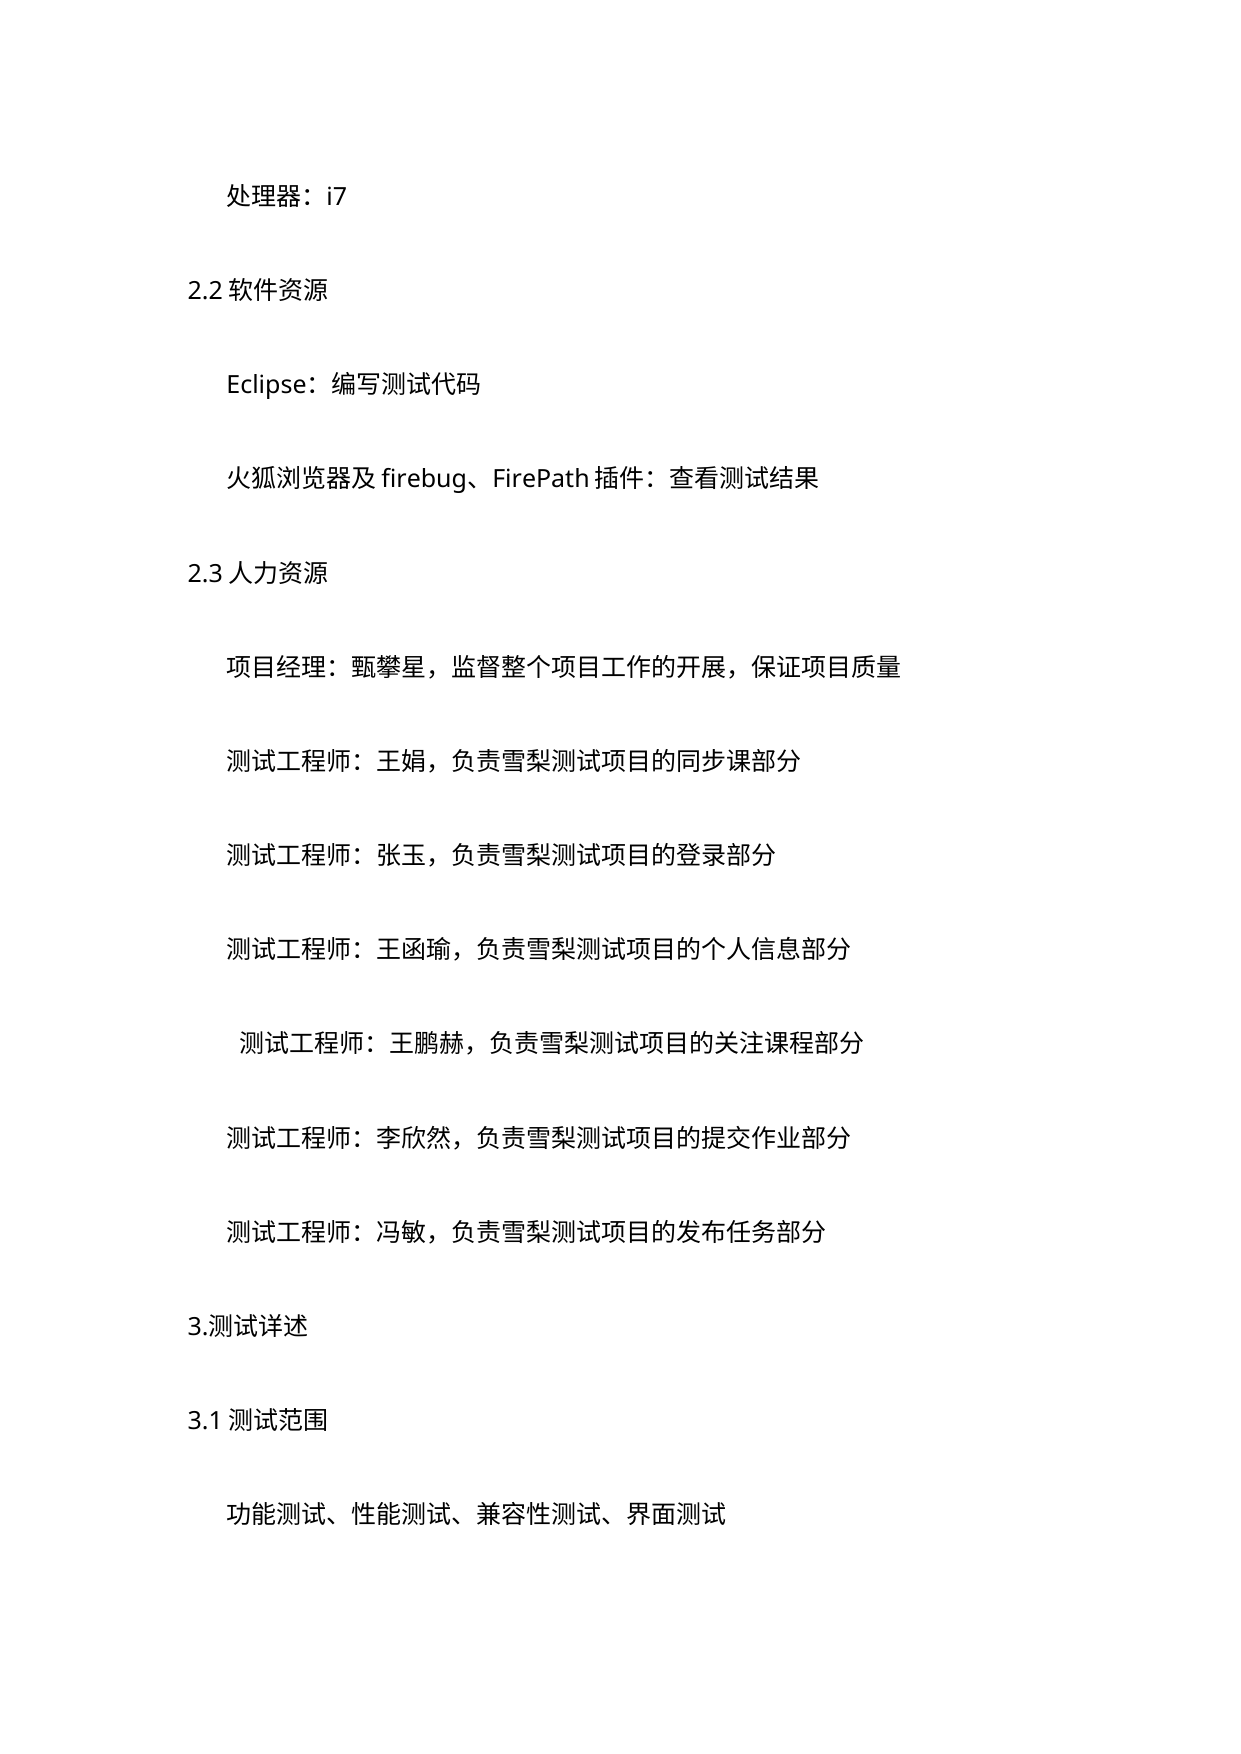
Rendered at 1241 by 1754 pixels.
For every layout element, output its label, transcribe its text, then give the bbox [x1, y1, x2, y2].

text 项目经理：甄攀星，监督整个项目工作的开展，保证项目质量 [187, 633, 1053, 698]
text 2.2软件资源 [187, 256, 1053, 321]
text 测试工程师：王鹏赫，负责雪梨测试项目的关注课程部分 [187, 1009, 1053, 1074]
text 3.1测试范围 [187, 1386, 1053, 1451]
text 测试工程师：王娟，负责雪梨测试项目的同步课部分 [187, 727, 1053, 792]
text 3.测试详述 [187, 1292, 1053, 1357]
text 测试工程师：李欣然，负责雪梨测试项目的提交作业部分 [187, 1104, 1053, 1169]
text 测试工程师：冯敏，负责雪梨测试项目的发布任务部分 [187, 1198, 1053, 1263]
text 测试工程师：王函瑜，负责雪梨测试项目的个人信息部分 [187, 915, 1053, 980]
text 火狐浏览器及firebug、FirePath插件：查看测试结果 [187, 444, 1053, 509]
text 2.3人力资源 [187, 539, 1053, 604]
text 处理器：i7 [187, 162, 1053, 227]
text Eclipse：编写测试代码 [187, 350, 1053, 415]
text 功能测试、性能测试、兼容性测试、界面测试 [187, 1480, 1053, 1545]
text 测试工程师：张玉，负责雪梨测试项目的登录部分 [187, 821, 1053, 886]
